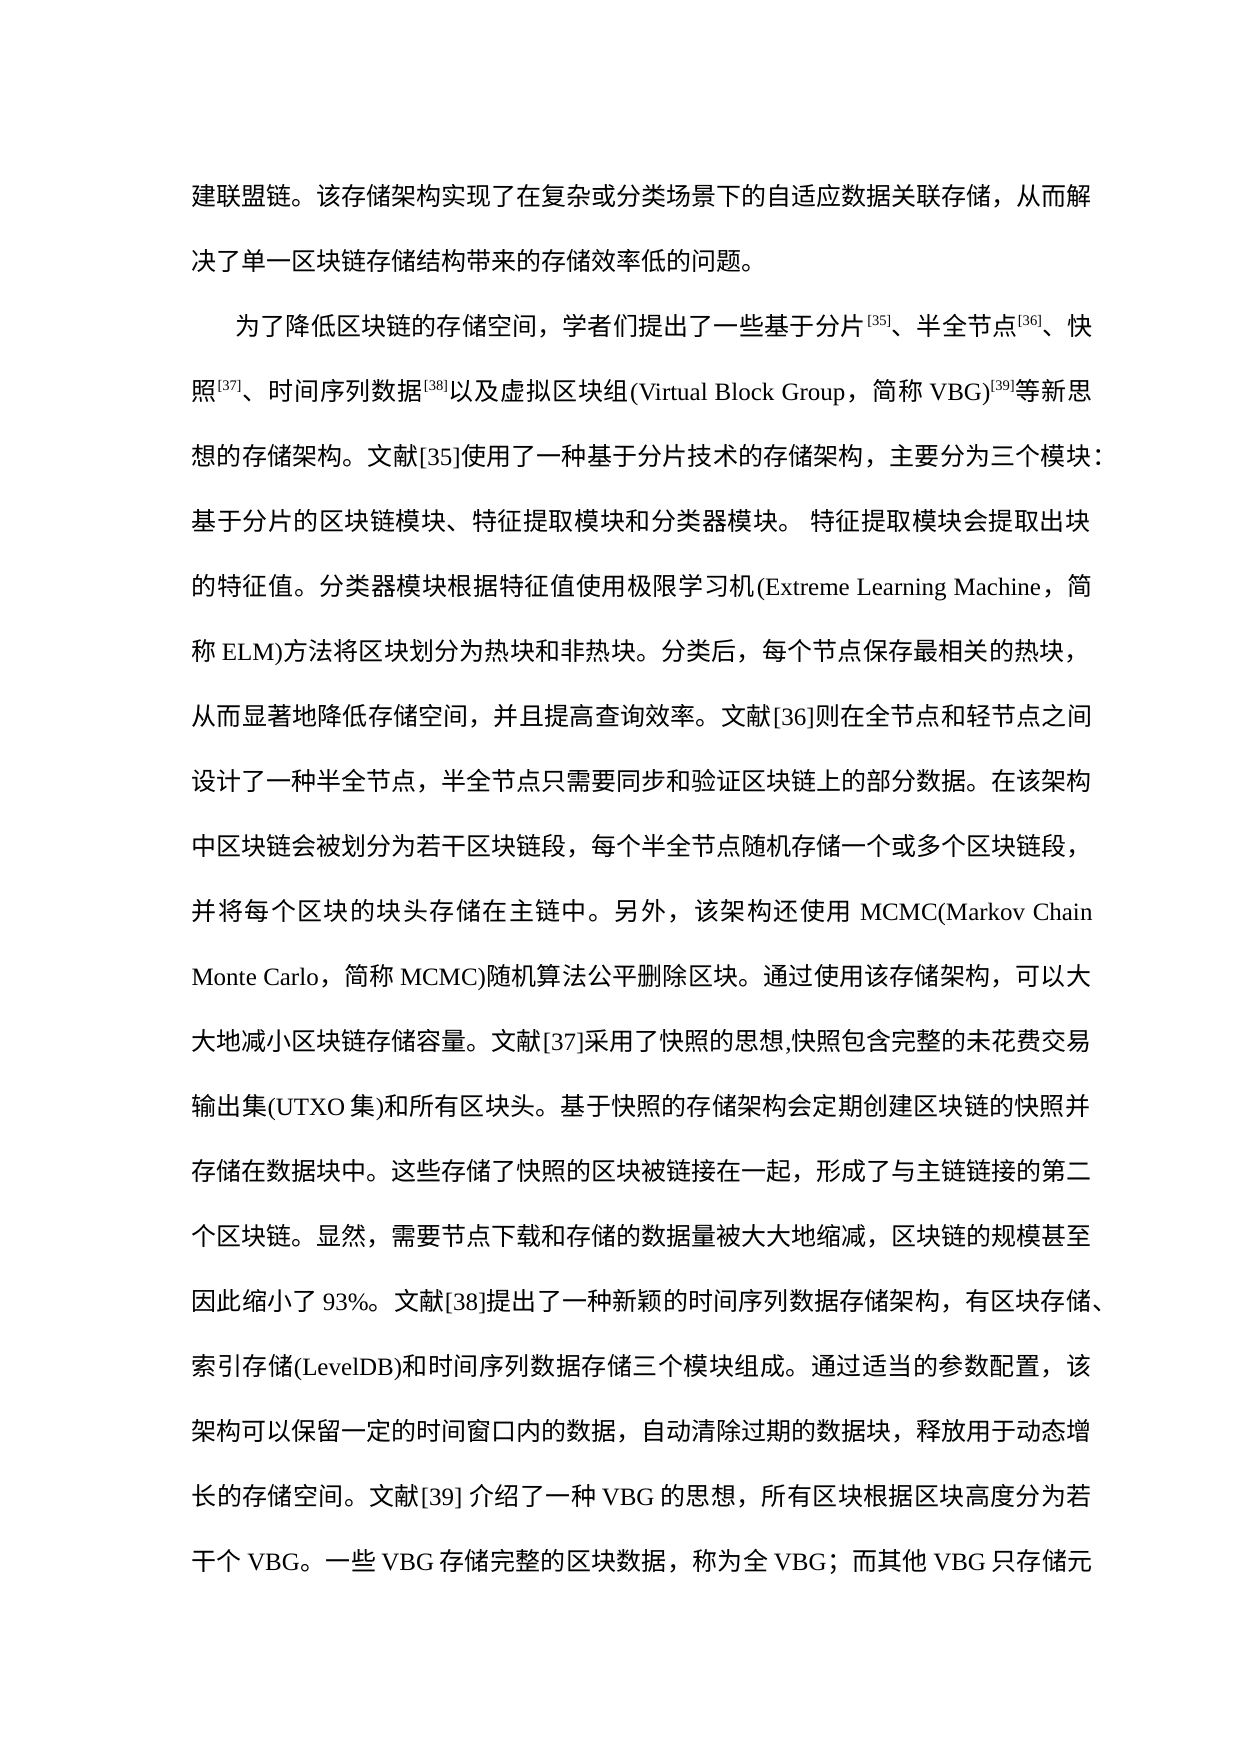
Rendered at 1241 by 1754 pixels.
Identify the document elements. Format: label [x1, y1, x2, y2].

text [191, 162, 1092, 292]
text [191, 292, 1092, 1592]
